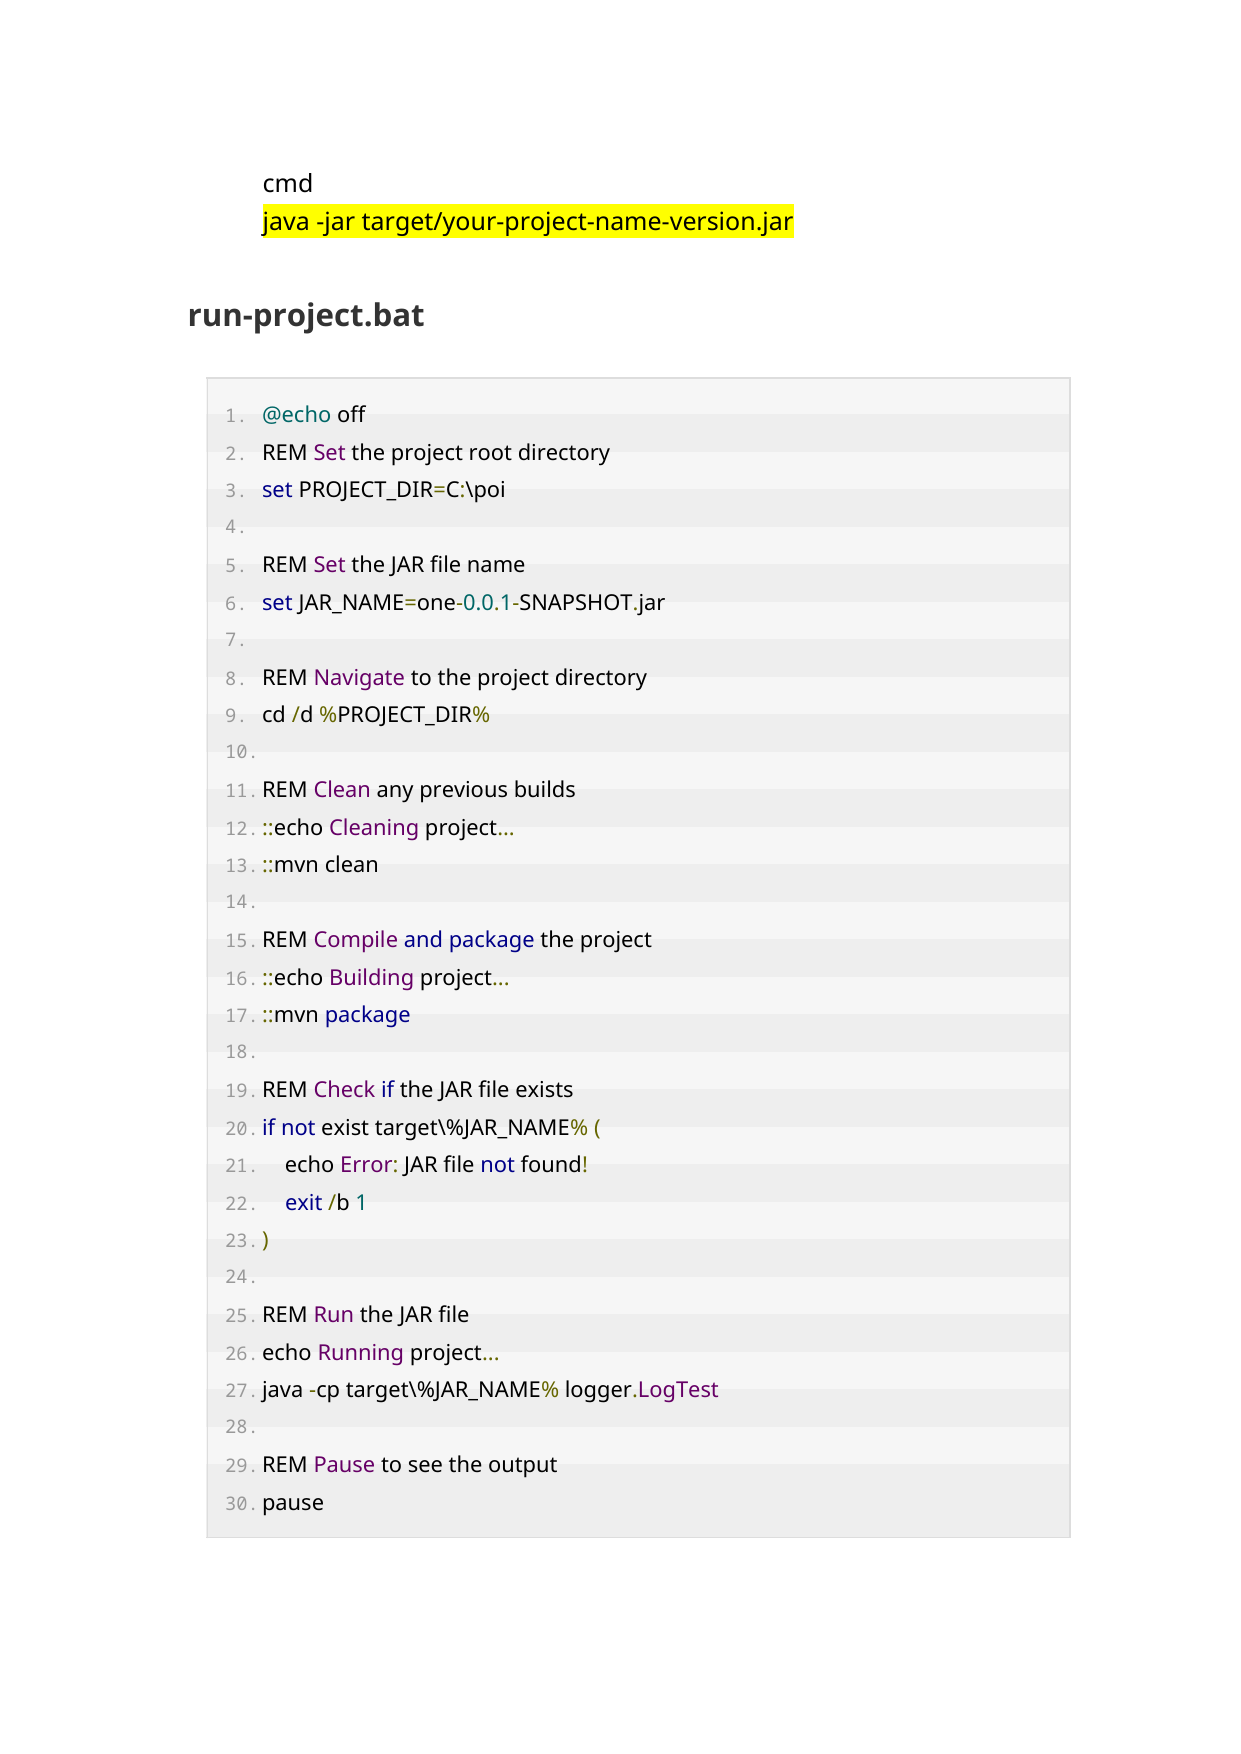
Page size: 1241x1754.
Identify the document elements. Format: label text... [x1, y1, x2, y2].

list cd /d %PROJECT_DIR% [208, 677, 1069, 714]
list ) [208, 1202, 1069, 1239]
list REM Pause to see the output [208, 1427, 1069, 1464]
list REM Compile and package the project [208, 902, 1069, 939]
text run-project.bat [187, 277, 1053, 352]
list @echo off [208, 379, 1069, 414]
list REM Clean any previous builds [208, 752, 1069, 789]
list ::echo Building project... [208, 939, 1069, 977]
list ::mvn package [208, 977, 1069, 1014]
text java -jar target/your-project-name-version.jar [262, 202, 1053, 239]
list exit /b 1 [208, 1164, 1069, 1202]
list REM Set the project root directory [208, 414, 1069, 452]
list ::echo Cleaning project... [208, 789, 1069, 827]
list pause [208, 1464, 1069, 1537]
list set JAR_NAME=one-0.0.1-SNAPSHOT.jar [208, 564, 1069, 602]
list REM Navigate to the project directory [208, 639, 1069, 677]
text cmd [262, 164, 1053, 202]
list echo Error: JAR file not found! [208, 1127, 1069, 1164]
list set PROJECT_DIR=C:\poi [208, 452, 1069, 489]
list REM Set the JAR file name [208, 527, 1069, 564]
list ::mvn clean [208, 827, 1069, 864]
list REM Check if the JAR file exists [208, 1052, 1069, 1089]
list echo Running project... [208, 1314, 1069, 1352]
list if not exist target\%JAR_NAME% ( [208, 1089, 1069, 1127]
list java -cp target\%JAR_NAME% logger.LogTest [208, 1352, 1069, 1389]
list REM Run the JAR file [208, 1277, 1069, 1314]
